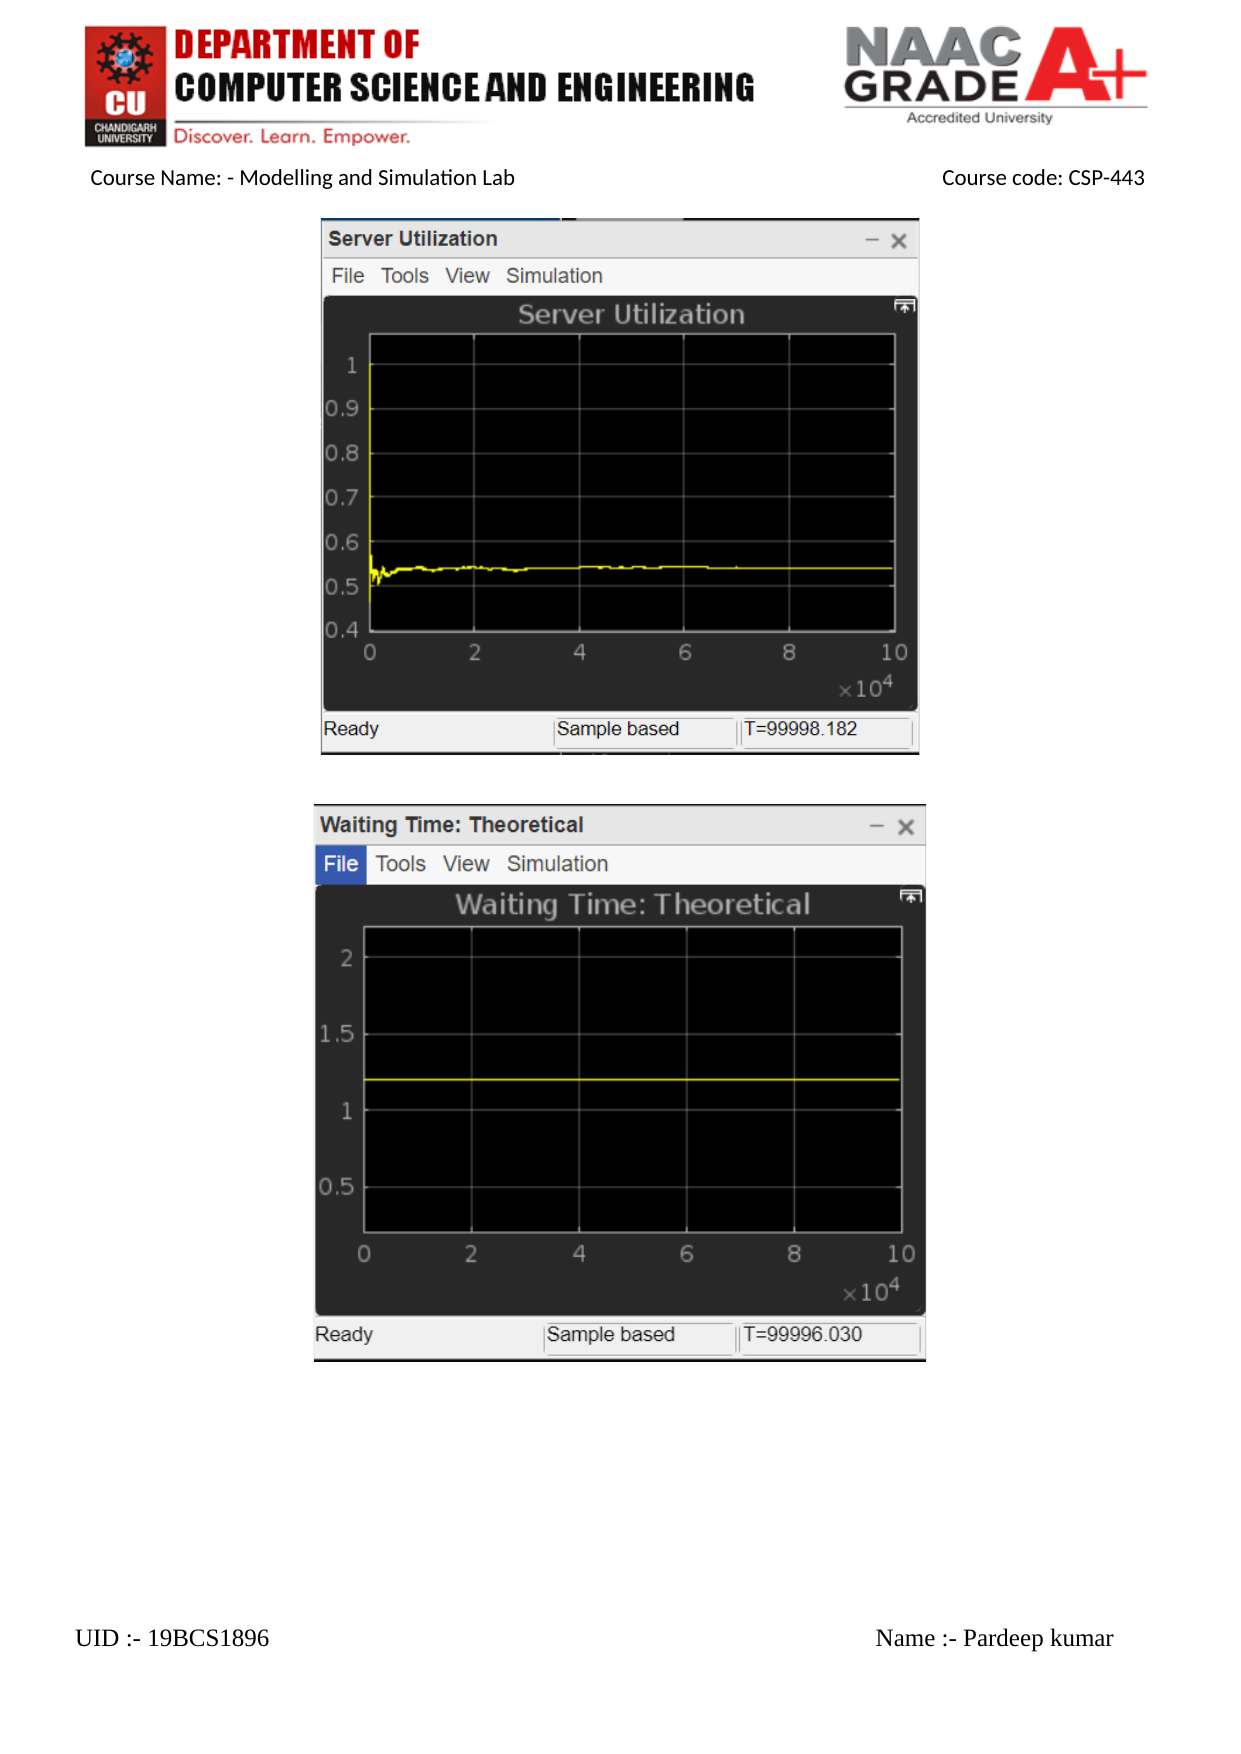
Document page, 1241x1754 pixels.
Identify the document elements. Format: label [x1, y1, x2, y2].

picture [320, 218, 920, 755]
picture [313, 804, 927, 1362]
picture [84, 14, 1156, 163]
